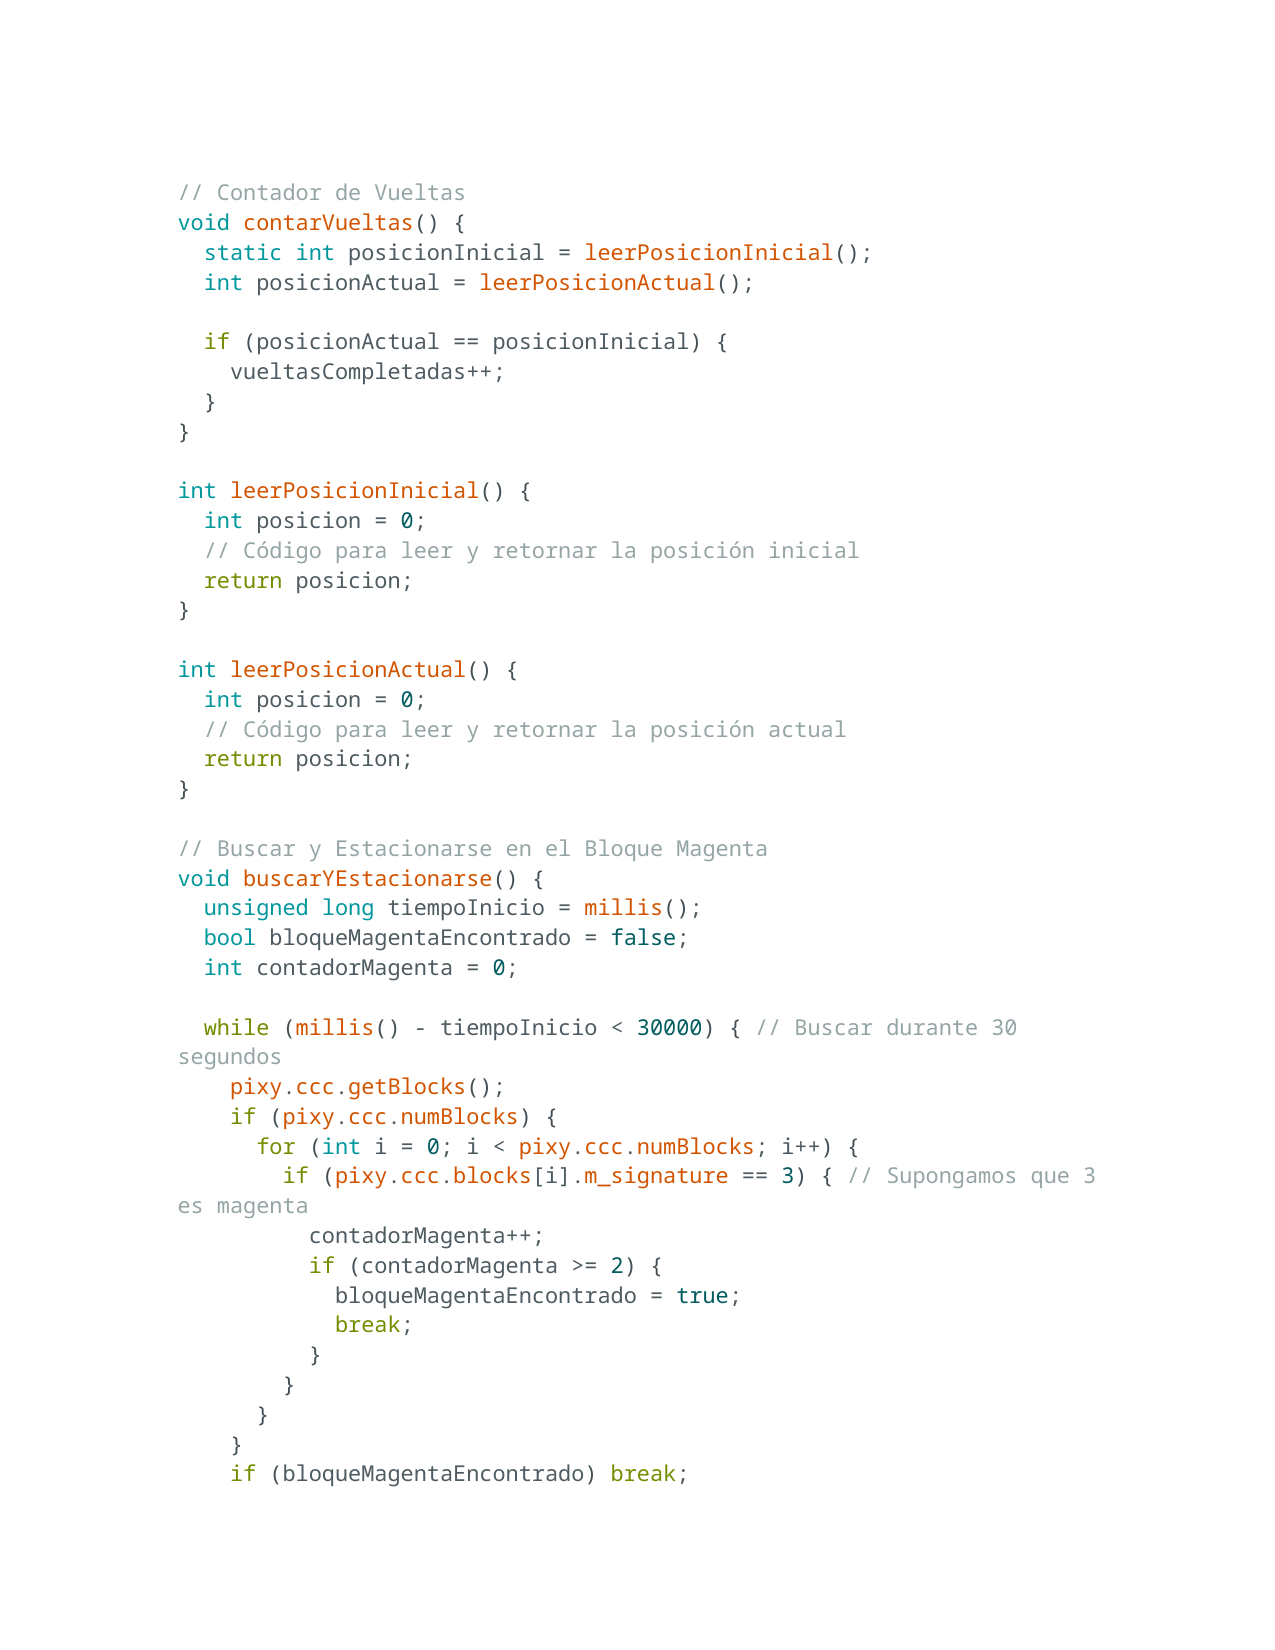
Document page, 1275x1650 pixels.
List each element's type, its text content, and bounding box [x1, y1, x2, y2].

text } [177, 386, 1098, 416]
text for (int i = 0; i < pixy.ccc.numBlocks; i++) { [177, 1131, 1098, 1161]
text bloqueMagentaEncontrado = true; [177, 1280, 1098, 1309]
text int leerPosicionInicial() { [177, 475, 1098, 505]
text vueltasCompletadas++; [177, 356, 1098, 386]
text } [177, 773, 1098, 803]
text int posicion = 0; [177, 505, 1098, 535]
text if (posicionActual == posicionInicial) { [177, 326, 1098, 356]
text // Código para leer y retornar la posición actual [177, 714, 1098, 743]
text int leerPosicionActual() { [177, 654, 1098, 684]
text } [177, 416, 1098, 446]
text void buscarYEstacionarse() { [177, 863, 1098, 892]
text } [177, 1399, 1098, 1429]
text return posicion; [177, 565, 1098, 594]
text // Contador de Vueltas [177, 177, 1098, 207]
text break; [177, 1309, 1098, 1339]
text return posicion; [177, 743, 1098, 773]
text void contarVueltas() { [177, 207, 1098, 237]
text // Buscar y Estacionarse en el Bloque Magenta [177, 833, 1098, 863]
text if (contadorMagenta >= 2) { [177, 1250, 1098, 1280]
text // Código para leer y retornar la posición inicial [177, 535, 1098, 565]
text if (pixy.ccc.blocks[i].m_signature == 3) { // Supongamos que 3 es magenta [177, 1161, 1098, 1220]
text } [177, 1339, 1098, 1369]
text static int posicionInicial = leerPosicionInicial(); [177, 237, 1098, 267]
text int posicionActual = leerPosicionActual(); [177, 267, 1098, 297]
text } [177, 594, 1098, 624]
text } [177, 1369, 1098, 1399]
text } [177, 1429, 1098, 1458]
text bool bloqueMagentaEncontrado = false; [177, 922, 1098, 952]
text int posicion = 0; [177, 684, 1098, 714]
text unsigned long tiempoInicio = millis(); [177, 892, 1098, 922]
text int contadorMagenta = 0; [177, 952, 1098, 982]
text pixy.ccc.getBlocks(); [177, 1071, 1098, 1101]
text while (millis() - tiempoInicio < 30000) { // Buscar durante 30 segundos [177, 1012, 1098, 1071]
text if (pixy.ccc.numBlocks) { [177, 1101, 1098, 1131]
text contadorMagenta++; [177, 1220, 1098, 1250]
text if (bloqueMagentaEncontrado) break; [177, 1458, 1098, 1488]
